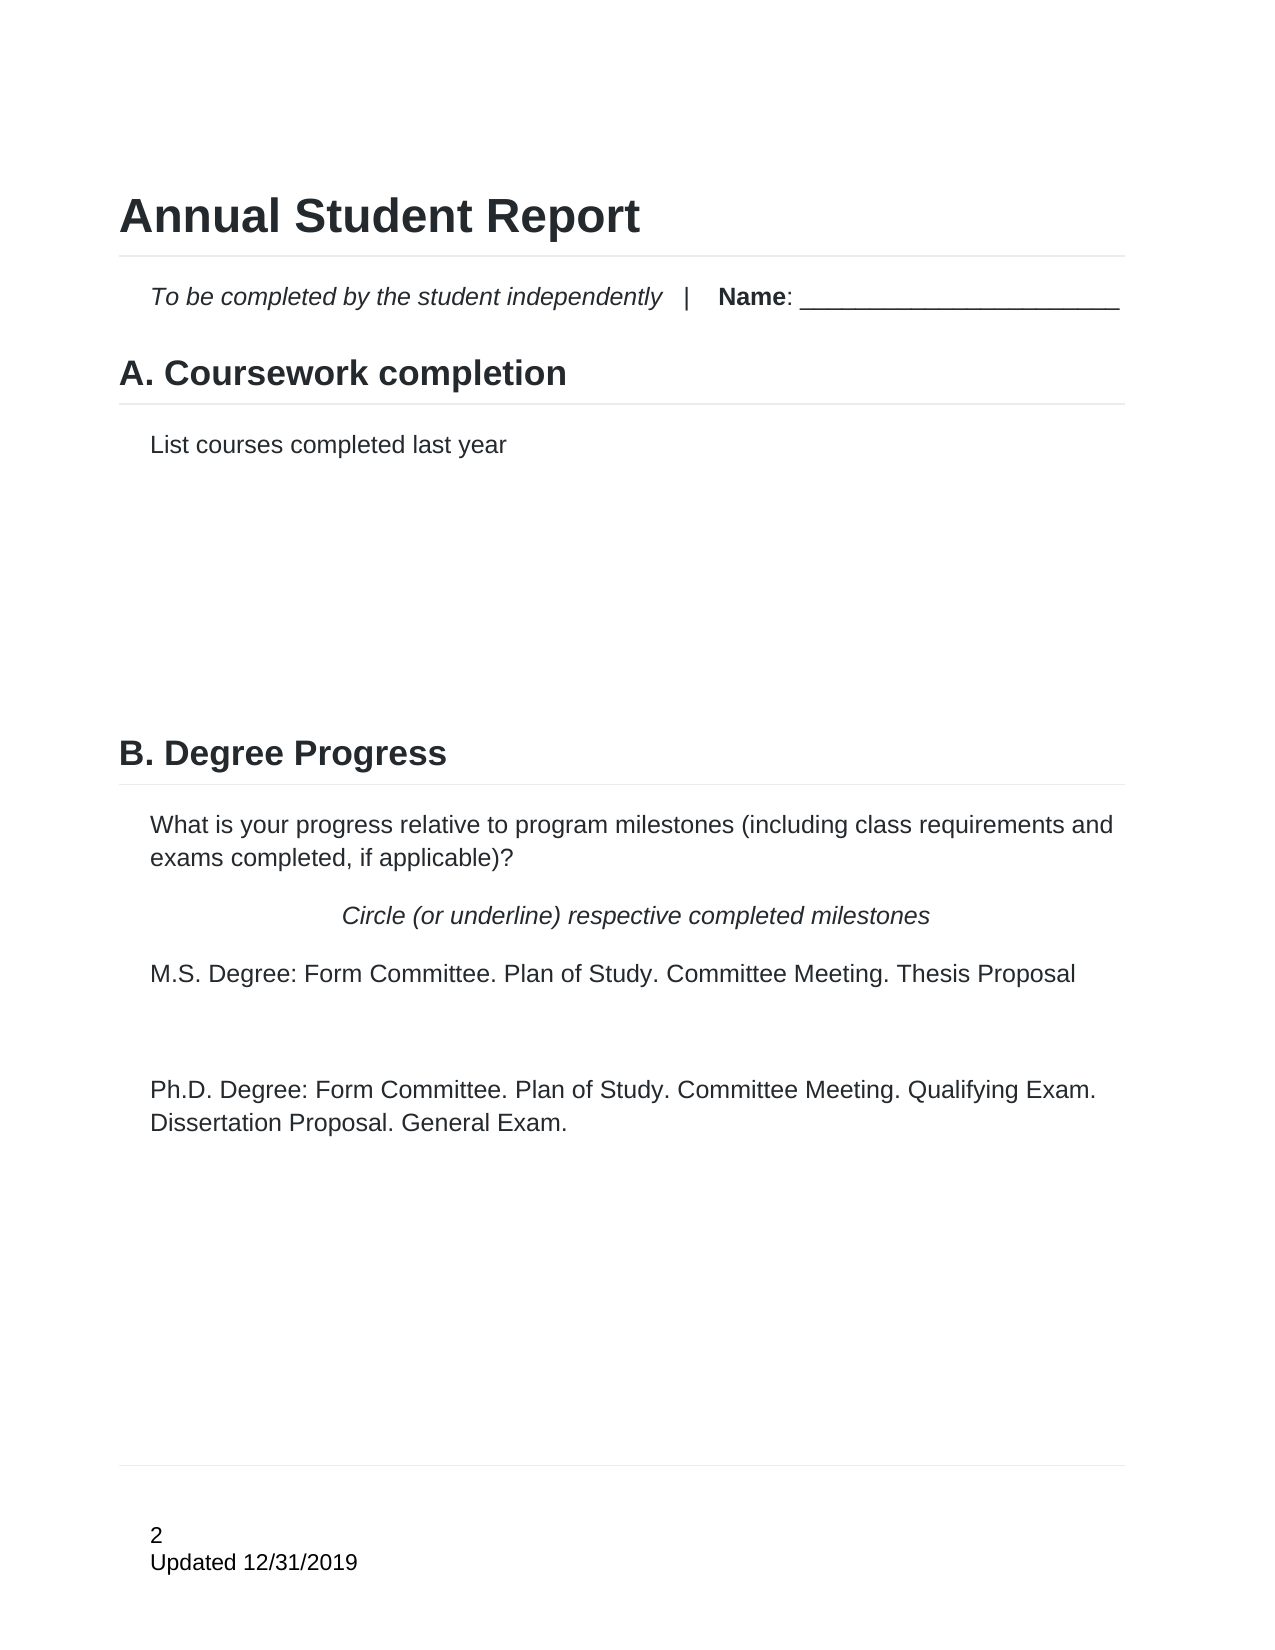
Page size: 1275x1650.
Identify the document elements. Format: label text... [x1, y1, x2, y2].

text List courses completed last year [150, 430, 1125, 459]
subtitle B. Degree Progress [119, 732, 1125, 784]
subtitle A. Coursework completion [119, 352, 1125, 403]
text M.S. Degree: Form Committee. Plan of Study. Committee Meeting. Thesis Proposal [150, 959, 1125, 988]
text Circle (or underline) respective completed milestones [150, 901, 1125, 930]
subtitle Annual Student Report [119, 187, 1125, 255]
text What is your progress relative to program milestones (including class requirements and exams completed, if applicable)? [150, 810, 1125, 872]
text To be completed by the student independently | Name: _______________________ [150, 282, 1125, 310]
text Ph.D. Degree: Form Committee. Plan of Study. Committee Meeting. Qualifying Exam. Dissertation Proposal. General Exam. [150, 1075, 1125, 1137]
